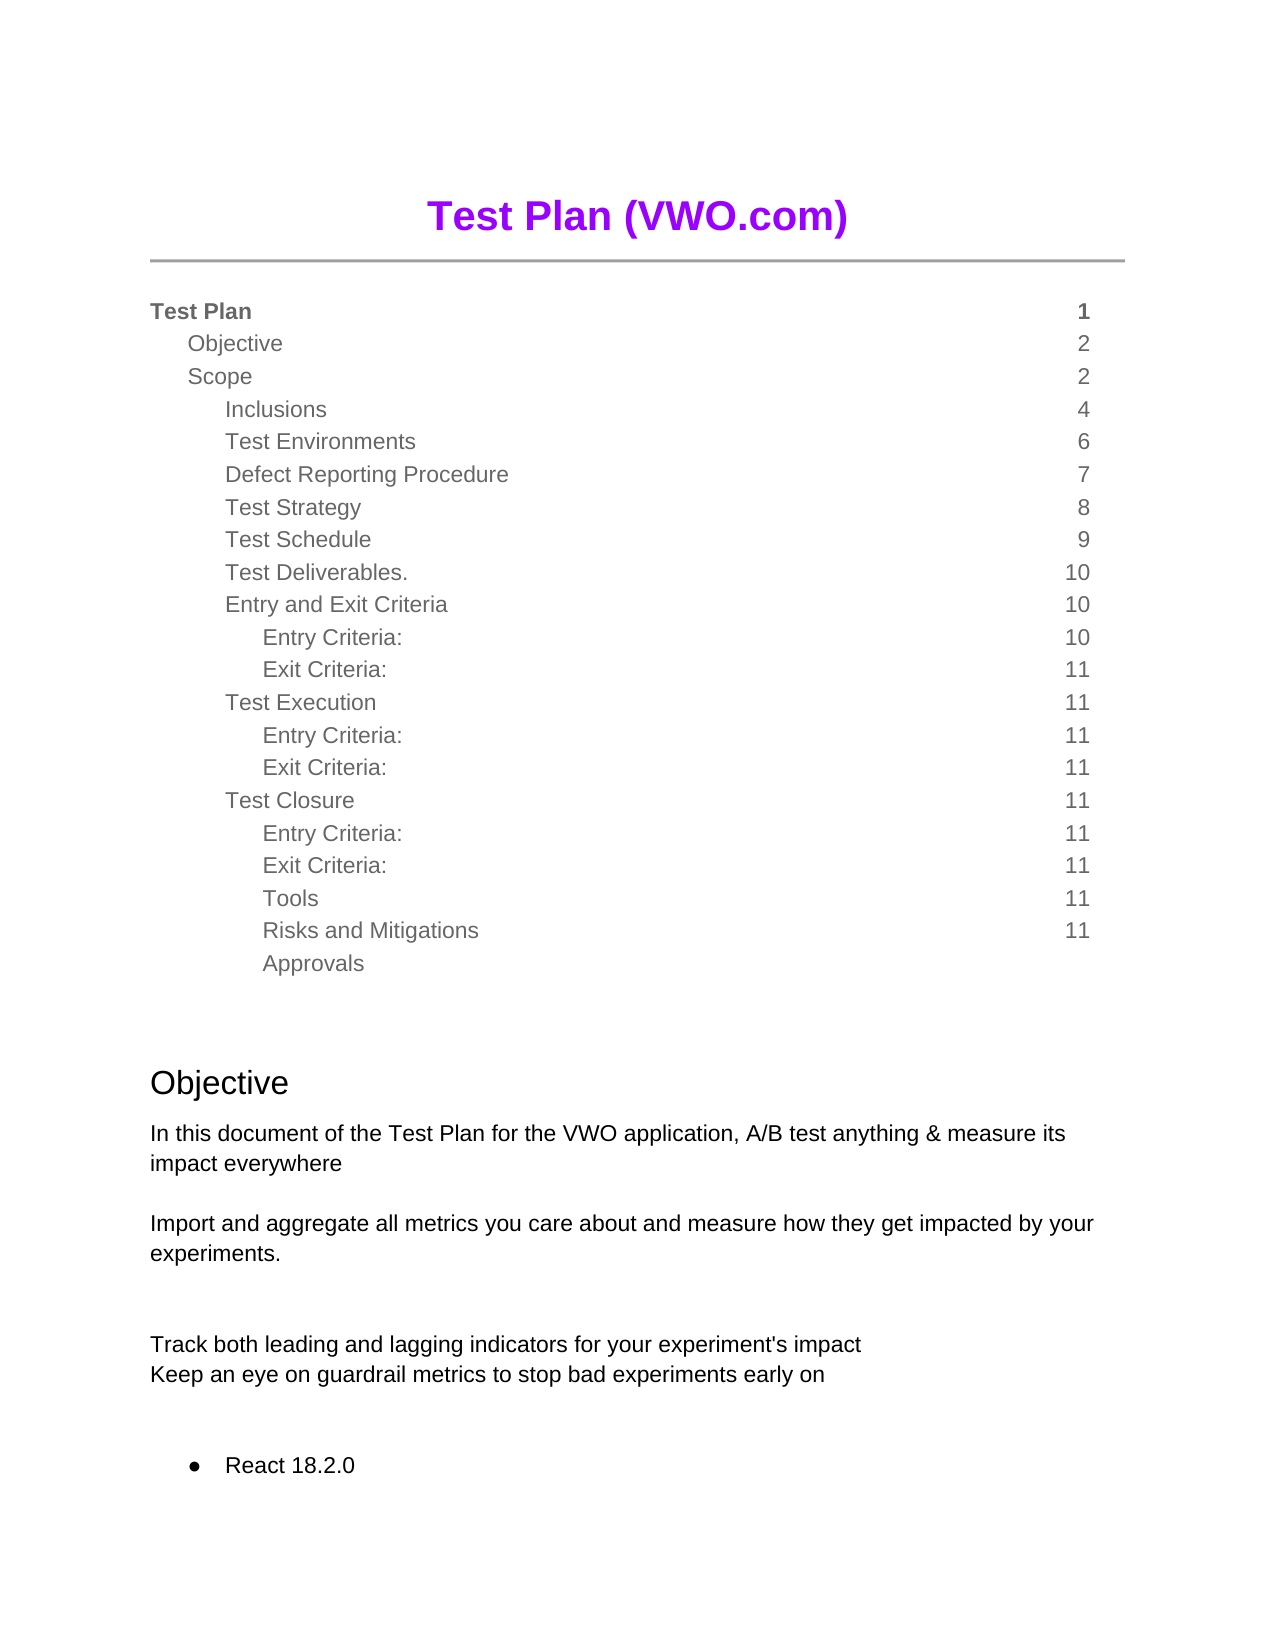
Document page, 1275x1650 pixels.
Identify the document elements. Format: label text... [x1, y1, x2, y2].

text Approvals [262, 950, 1125, 976]
text Entry Criteria: 11 [262, 722, 1125, 748]
text Keep an eye on guardrail metrics to stop bad experiments early on [150, 1361, 1125, 1387]
text Test Execution 11 [225, 689, 1125, 715]
text Entry and Exit Criteria 10 [225, 591, 1125, 618]
text Test Strategy 8 [225, 493, 1125, 520]
text Exit Criteria: 11 [262, 754, 1125, 781]
subtitle Test Plan (VWO.com) [150, 192, 1125, 239]
text Exit Criteria: 11 [262, 656, 1125, 683]
text Objective 2 [187, 330, 1125, 357]
text Test Deliverables. 10 [225, 559, 1125, 585]
text Defect Reporting Procedure 7 [225, 461, 1125, 487]
text Test Schedule 9 [225, 526, 1125, 552]
subtitle Objective [150, 1063, 1125, 1101]
text In this document of the Test Plan for the VWO application, A/B test anything & measure its impact everywhere [150, 1119, 1125, 1176]
text Inclusions 4 [225, 396, 1125, 422]
text Test Environments 6 [225, 428, 1125, 454]
text Exit Criteria: 11 [262, 852, 1125, 878]
text Tools 11 [262, 885, 1125, 911]
text Track both leading and lagging indicators for your experiment's impact [150, 1331, 1125, 1357]
text Entry Criteria: 10 [262, 624, 1125, 650]
text Test Closure 11 [225, 787, 1125, 813]
list React 18.2.0 [187, 1452, 1125, 1478]
text Risks and Mitigations 11 [262, 917, 1125, 944]
text Scope 2 [187, 363, 1125, 389]
text Entry Criteria: 11 [262, 819, 1125, 846]
text Test Plan 1 [150, 298, 1125, 324]
text Import and aggregate all metrics you care about and measure how they get impacted by your experiments. [150, 1210, 1125, 1267]
